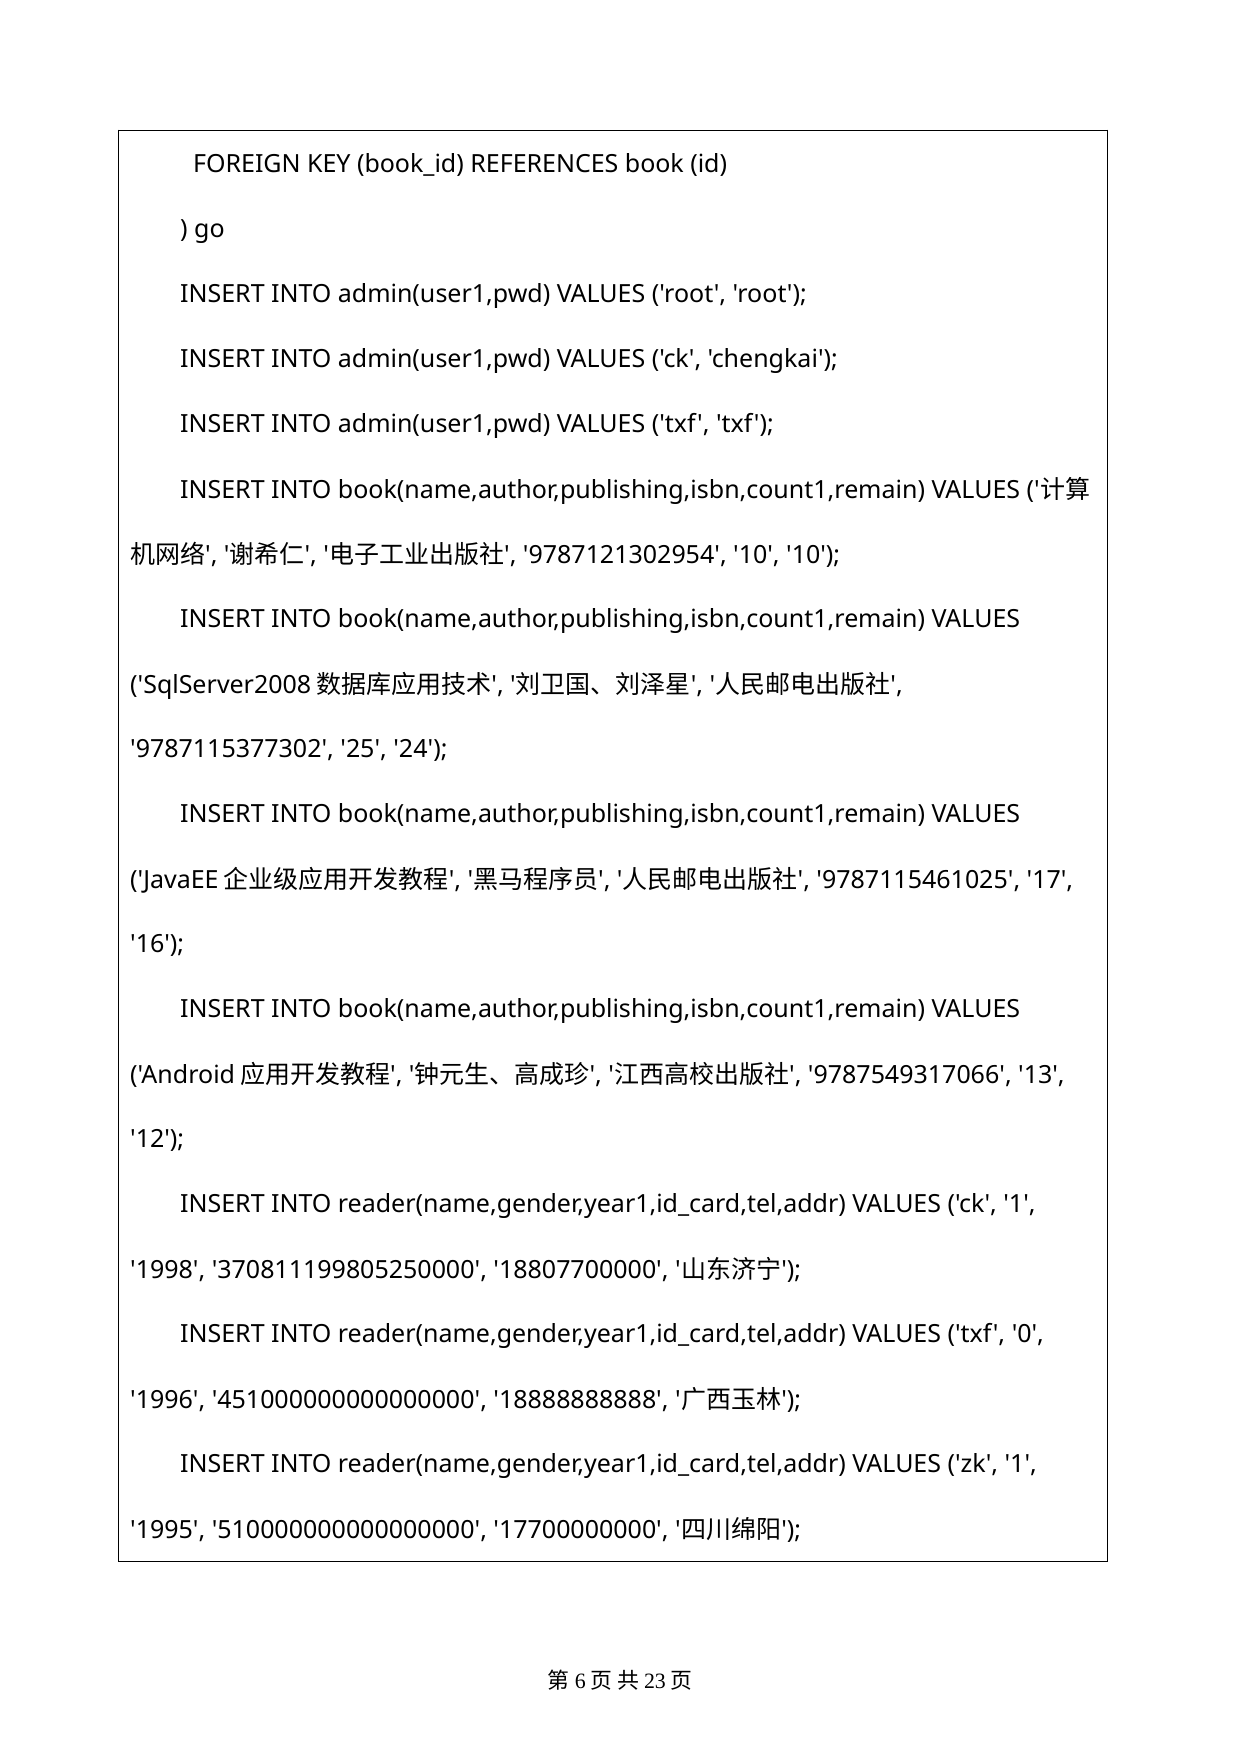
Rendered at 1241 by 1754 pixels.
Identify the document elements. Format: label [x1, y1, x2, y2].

table_cell [119, 131, 1107, 1561]
